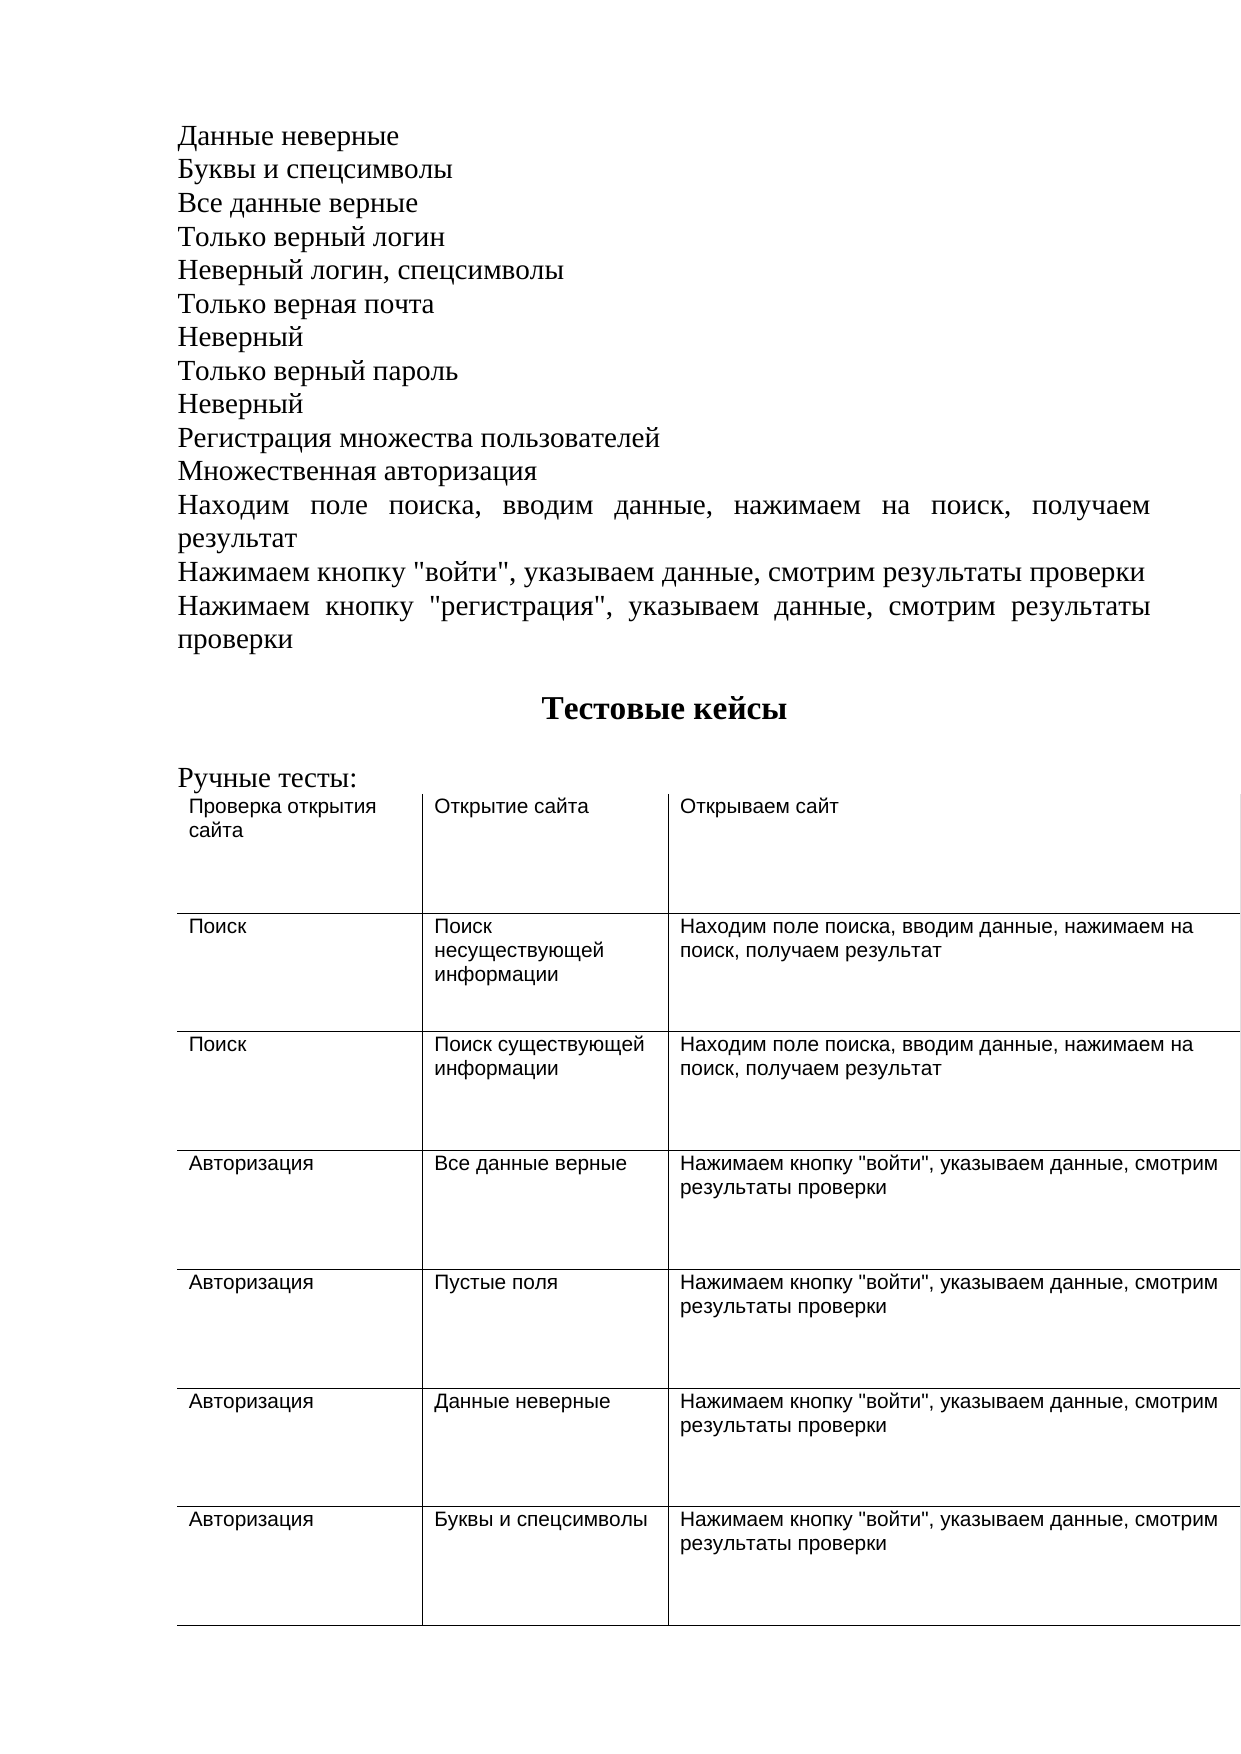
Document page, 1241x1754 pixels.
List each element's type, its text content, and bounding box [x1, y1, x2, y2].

table_cell Авторизация [177, 1389, 422, 1506]
text Все данные верные [177, 185, 1152, 219]
text Ручные тесты: [177, 760, 1152, 794]
text Только верный пароль [177, 353, 1152, 386]
table_cell Пустые поля [423, 1270, 668, 1387]
table_header Проверка открытия сайта [177, 794, 422, 912]
table_cell Находим поле поиска, вводим данные, нажимаем на поиск, получаем результат [669, 1032, 1240, 1150]
table_cell Нажимаем кнопку "войти", указываем данные, смотрим результаты проверки [669, 1270, 1240, 1387]
table_cell Авторизация [177, 1151, 422, 1269]
table_cell Буквы и спецсимволы [423, 1507, 668, 1625]
text Неверный [177, 319, 1152, 353]
table_cell Данные неверные [423, 1389, 668, 1506]
text Находим поле поиска, вводим данные, нажимаем на поиск, получаем результат [177, 487, 1152, 554]
text Неверный [177, 386, 1152, 420]
text Нажимаем кнопку "войти", указываем данные, смотрим результаты проверки [177, 554, 1152, 588]
text Только верный логин [177, 219, 1152, 252]
text Данные неверные [177, 118, 1152, 152]
table_cell Поиск [177, 914, 422, 1031]
table_header Открываем сайт [669, 794, 1240, 912]
table_cell Все данные верные [423, 1151, 668, 1269]
table_cell Нажимаем кнопку "войти", указываем данные, смотрим результаты проверки [669, 1389, 1240, 1506]
table_cell Нажимаем кнопку "войти", указываем данные, смотрим результаты проверки [669, 1151, 1240, 1269]
text Регистрация множества пользователей [177, 420, 1152, 453]
table_header Открытие сайта [423, 794, 668, 912]
table_cell Нажимаем кнопку "войти", указываем данные, смотрим результаты проверки [669, 1507, 1240, 1625]
table_cell Находим поле поиска, вводим данные, нажимаем на поиск, получаем результат [669, 914, 1240, 1031]
text Тестовые кейсы [177, 688, 1152, 727]
table_cell Авторизация [177, 1270, 422, 1387]
text Неверный логин, спецсимволы [177, 252, 1152, 286]
text Буквы и спецсимволы [177, 152, 1152, 185]
table_cell Поиск существующей информации [423, 1032, 668, 1150]
text Множественная авторизация [177, 453, 1152, 487]
table_cell Авторизация [177, 1507, 422, 1625]
text Нажимаем кнопку "регистрация", указываем данные, смотрим результаты проверки [177, 588, 1152, 655]
text Только верная почта [177, 286, 1152, 319]
table_cell Поиск [177, 1032, 422, 1150]
table_cell Поиск несуществующей информации [423, 914, 668, 1031]
